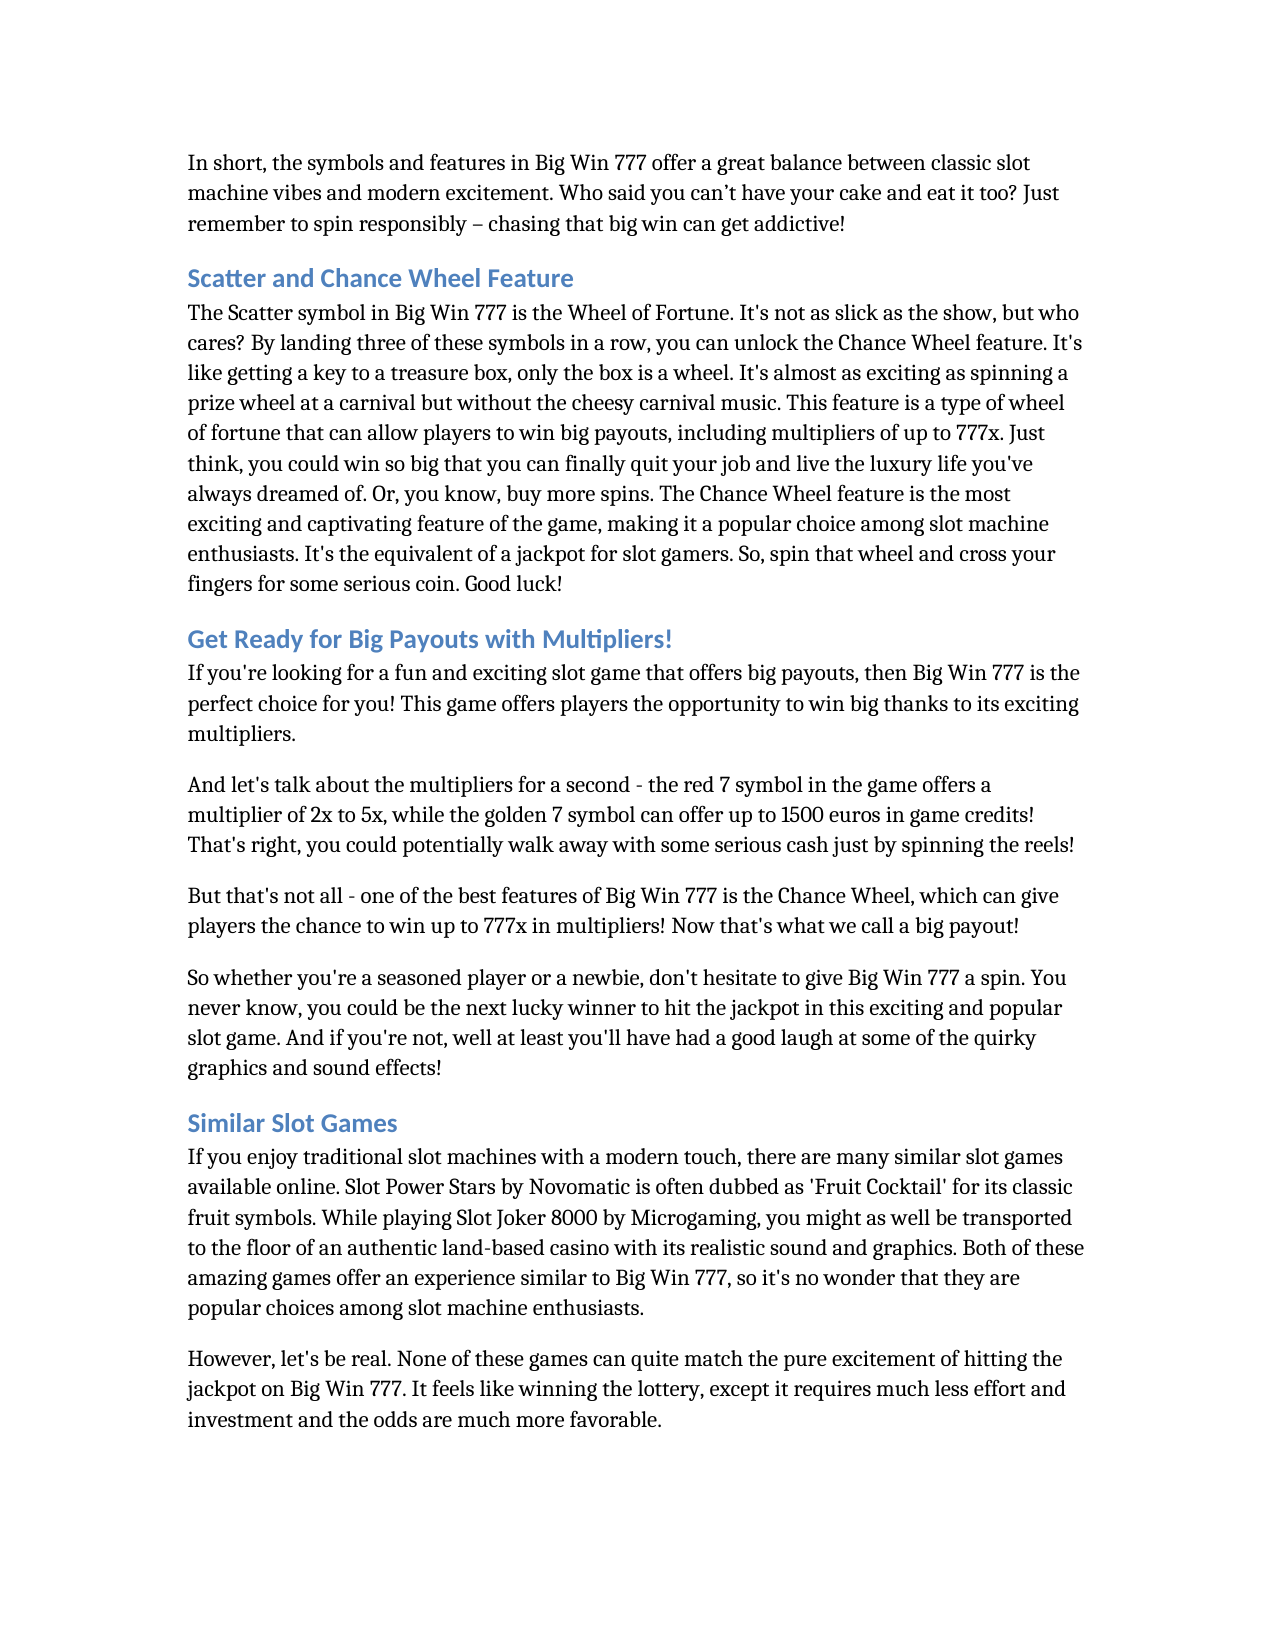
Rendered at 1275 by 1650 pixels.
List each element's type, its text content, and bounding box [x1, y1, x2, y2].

text However, let's be real. None of these games can quite match the pure excitement of hitting the jackpot on Big Win 777. It feels like winning the lottery, except it requires much less effort and investment and the odds are much more favorable. [187, 1346, 1087, 1433]
subtitle Scatter and Chance Wheel Feature [187, 261, 1087, 294]
text But that's not all - one of the best features of Big Win 777 is the Chance Wheel, which can give players the chance to win up to 777x in multipliers! Now that's what we call a big payout! [187, 883, 1087, 940]
text The Scatter symbol in Big Win 777 is the Wheel of Fortune. It's not as slick as the show, but who cares? By landing three of these symbols in a row, you can unlock the Chance Wheel feature. It's like getting a key to a treasure box, only the box is a wheel. It's almost as exciting as spinning a prize wheel at a carnival but without the cheesy carnival music. This feature is a type of wheel of fortune that can allow players to win big payouts, including multipliers of up to 777x. Just think, you could win so big that you can finally quit your job and live the luxury life you've always dreamed of. Or, you know, buy more spins. The Chance Wheel feature is the most exciting and captivating feature of the game, making it a popular choice among slot machine enthusiasts. It's the equivalent of a jackpot for slot gamers. So, spin that wheel and cross your fingers for some serious coin. Good luck! [187, 299, 1087, 598]
subtitle Similar Slot Games [187, 1106, 1087, 1139]
text If you enjoy traditional slot machines with a modern touch, there are many similar slot games available online. Slot Power Stars by Novomatic is often dubbed as 'Fruit Cocktail' for its classic fruit symbols. While playing Slot Joker 8000 by Microgaming, you might as well be transported to the floor of an authentic land-based casino with its realistic sound and graphics. Both of these amazing games offer an experience similar to Big Win 777, so it's no wonder that they are popular choices among slot machine enthusiasts. [187, 1144, 1087, 1321]
text So whether you're a seasoned player or a newbie, don't hesitate to give Big Win 777 a spin. You never know, you could be the next lucky winner to hit the jackpot in this exciting and popular slot game. And if you're not, well at least you'll have had a good laugh at some of the quirky graphics and sound effects! [187, 964, 1087, 1081]
text If you're looking for a fun and exciting slot game that offers big payouts, then Big Win 777 is the perfect choice for you! This game offers players the opportunity to win big thanks to its exciting multipliers. [187, 660, 1087, 747]
subtitle Get Ready for Big Payouts with Multipliers! [187, 622, 1087, 655]
text And let's talk about the multipliers for a second - the red 7 symbol in the game offers a multiplier of 2x to 5x, while the golden 7 symbol can offer up to 1500 euros in game credits! That's right, you could potentially walk away with some serious cash just by spinning the reels! [187, 772, 1087, 858]
